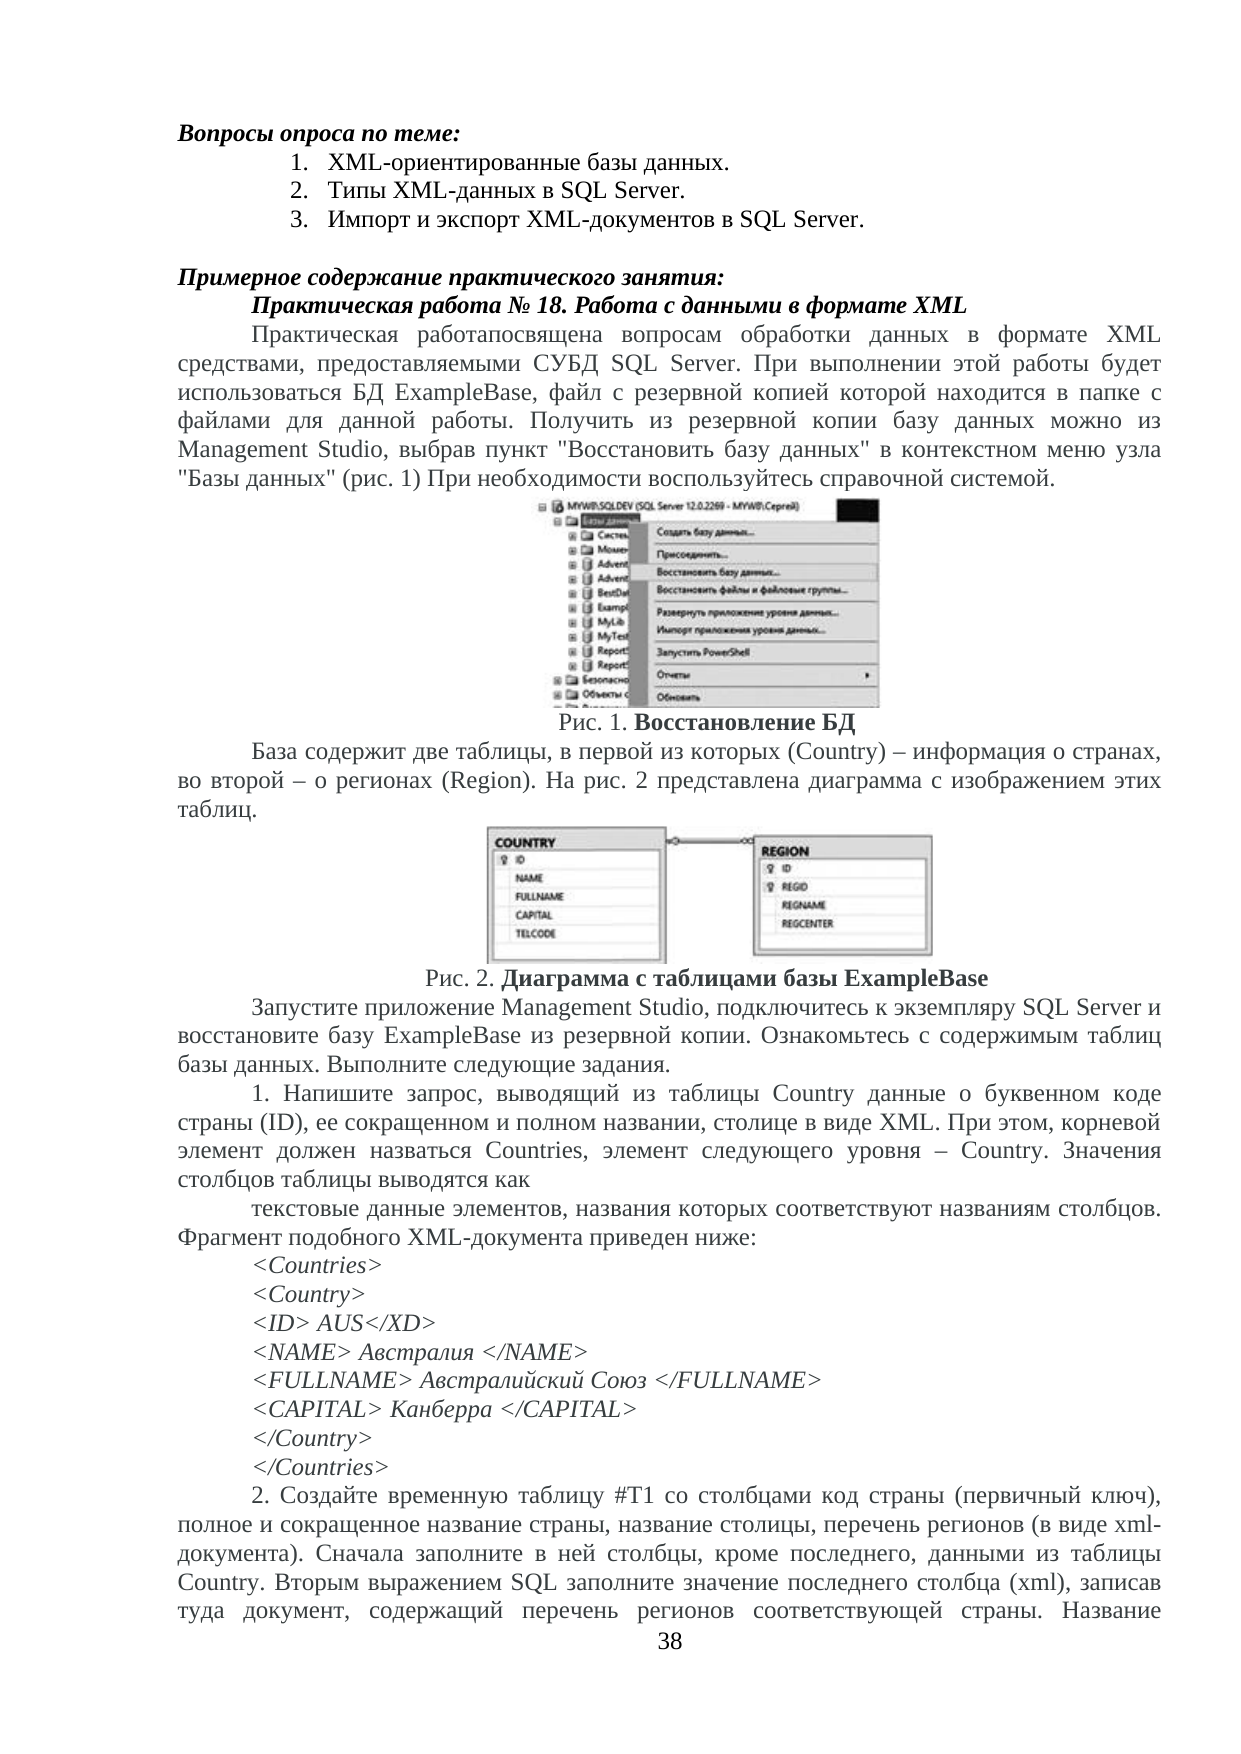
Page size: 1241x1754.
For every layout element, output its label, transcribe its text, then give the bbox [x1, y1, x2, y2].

text Вопросы опроса по теме: [177, 118, 1162, 147]
picture [531, 491, 883, 708]
text Примерное содержание практического занятия: [177, 262, 1162, 291]
text текстовые данные элементов, названия которых соответствуют названиям столбцов. Фрагмент подобного XML-документа приведен ниже: [177, 1193, 1162, 1251]
text </Countries> [177, 1452, 1162, 1481]
text <ID> AUS</XD> [177, 1308, 1162, 1337]
text Запустите приложение Management Studio, подключитесь к экземпляру SQL Server и восстановите базу ExampleBase из резервной копии. Ознакомьтесь с содержимым таблиц базы данных. Выполните следующие задания. [177, 992, 1162, 1078]
text <CAPITAL> Канберра </CAPITAL> [177, 1394, 1162, 1423]
list Импорт и экспорт XML-документов в SQL Server. [290, 204, 1162, 233]
text <Countries> [177, 1251, 1162, 1279]
text Рис. 1. Восстановление БД [177, 707, 1162, 736]
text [177, 1481, 1162, 1624]
subtitle Практическая работа № 18. Работа с данными в формате XML [177, 291, 1162, 319]
picture [481, 822, 933, 964]
text <FULLNAME> Австралийский Союз </FULLNAME> [177, 1366, 1162, 1394]
text <NAME> Австралия </NAME> [177, 1337, 1162, 1366]
text Рис. 2. Диаграмма с таблицами базы ExampleBase [177, 963, 1162, 992]
list XML-ориентированные базы данных. [290, 147, 1162, 176]
text База содержит две таблицы, в первой из которых (Country) – информация о странах, во второй – о регионах (Region). На рис. 2 представлена диаграмма с изображением этих таблиц. [177, 736, 1162, 822]
text </Country> [177, 1423, 1162, 1452]
text <Country> [177, 1279, 1162, 1308]
list Типы XML-данных в SQL Server. [290, 176, 1162, 204]
text Практическая работапосвящена вопросам обработки данных в формате XML средствами, предоставляемыми СУБД SQL Server. При выполнении этой работы будет использоваться БД ExampleBase, файл с резервной копией которой находится в папке с файлами для данной работы. Получить из резервной копии базу данных можно из Management Studio, выбрав пункт "Восстановить базу данных" в контекстном меню узла "Базы данных" (рис. 1) При необходимости воспользуйтесь справочной системой. [177, 319, 1162, 492]
text 1. Напишите запрос, выводящий из таблицы Country данные о буквенном коде страны (ID), ее сокращенном и полном названии, столице в виде XML. При этом, корневой элемент должен назваться Countries, элемент следующего уровня – Country. Значения столбцов таблицы выводятся как [177, 1078, 1162, 1193]
